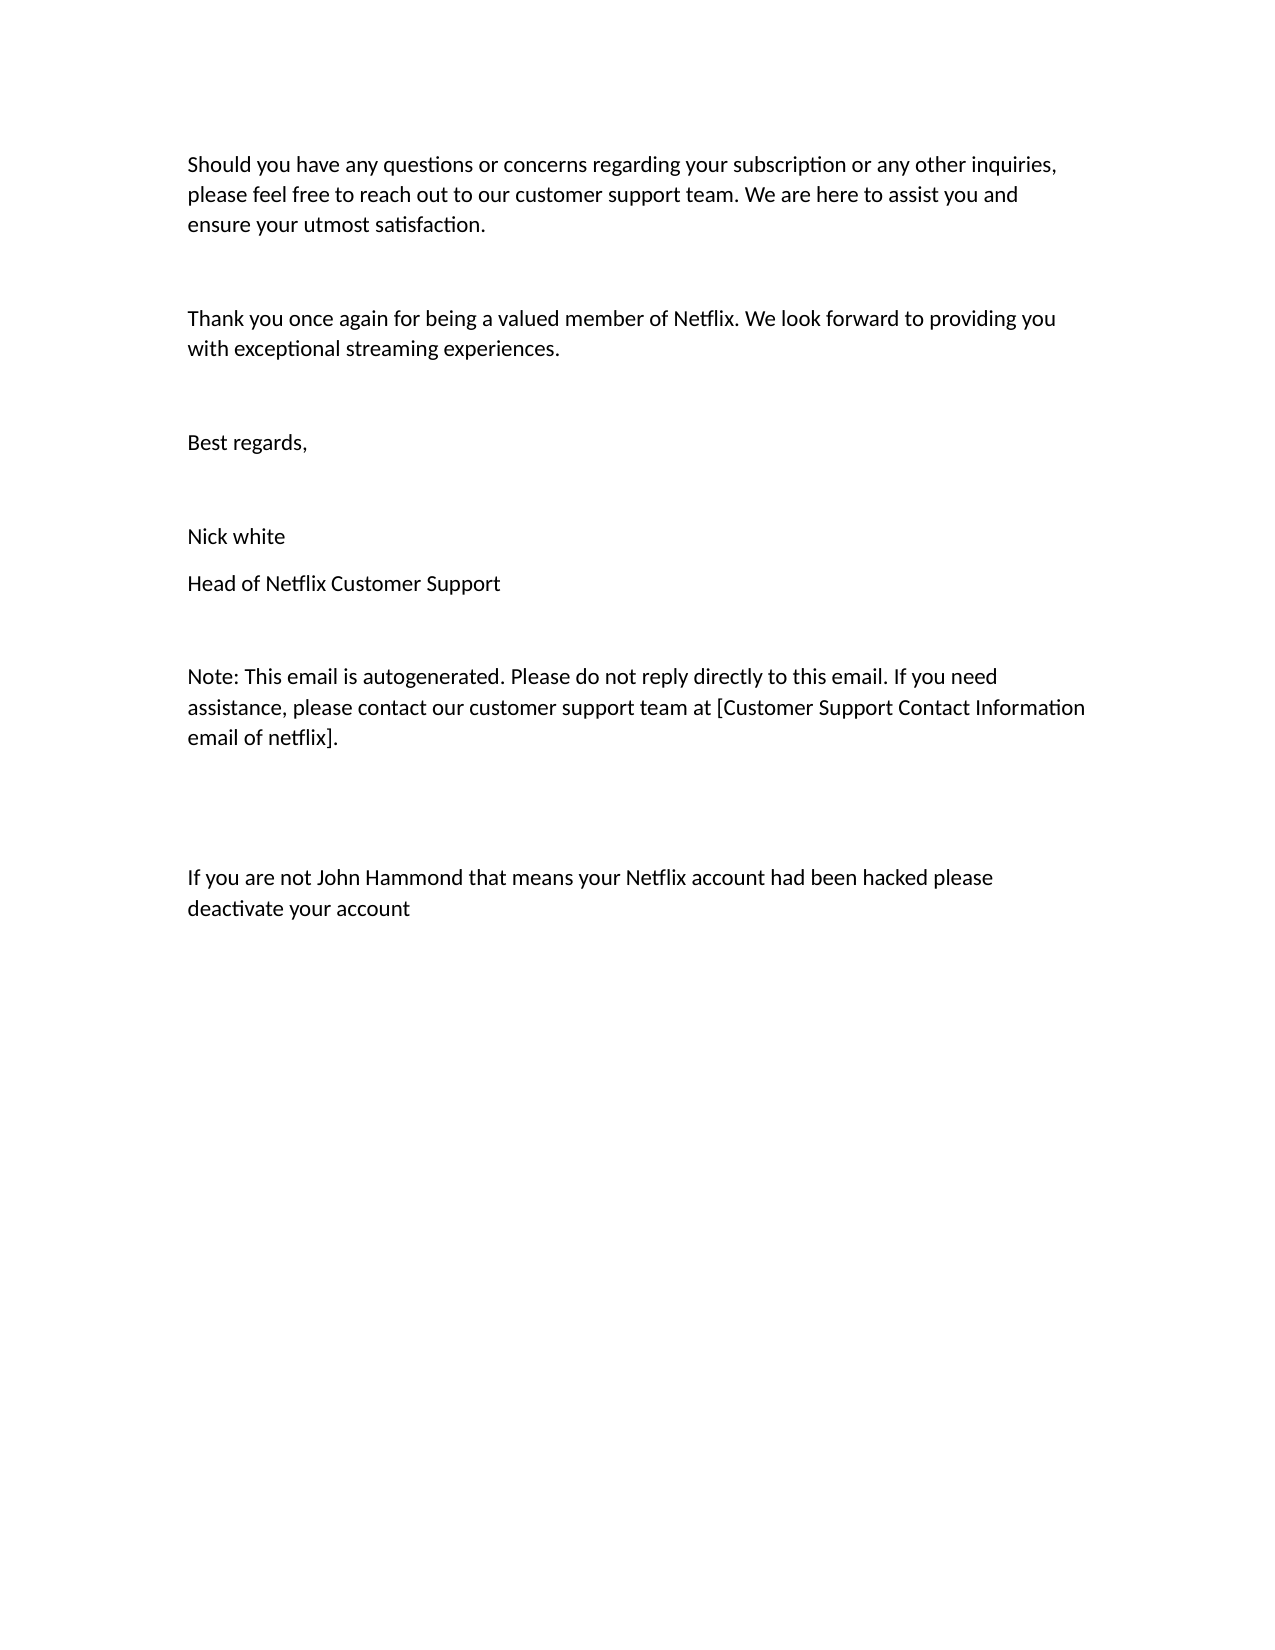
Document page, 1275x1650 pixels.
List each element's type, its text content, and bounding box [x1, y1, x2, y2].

text Should you have any questions or concerns regarding your subscription or any other inquiries, please feel free to reach out to our customer support team. We are here to assist you and ensure your utmost satisfaction. [187, 150, 1087, 238]
text Thank you once again for being a valued member of Netflix. We look forward to providing you with exceptional streaming experiences. [187, 304, 1087, 362]
text Note: This email is autogenerated. Please do not reply directly to this email. If you need assistance, please contact our customer support team at [Customer Support Contact Information email of netflix]. [187, 662, 1087, 751]
text If you are not John Hammond that means your Netflix account had been hacked please deactivate your account [187, 863, 1087, 922]
text Best regards, [187, 428, 1087, 456]
text Head of Netflix Customer Support [187, 569, 1087, 597]
text Nick white [187, 522, 1087, 550]
